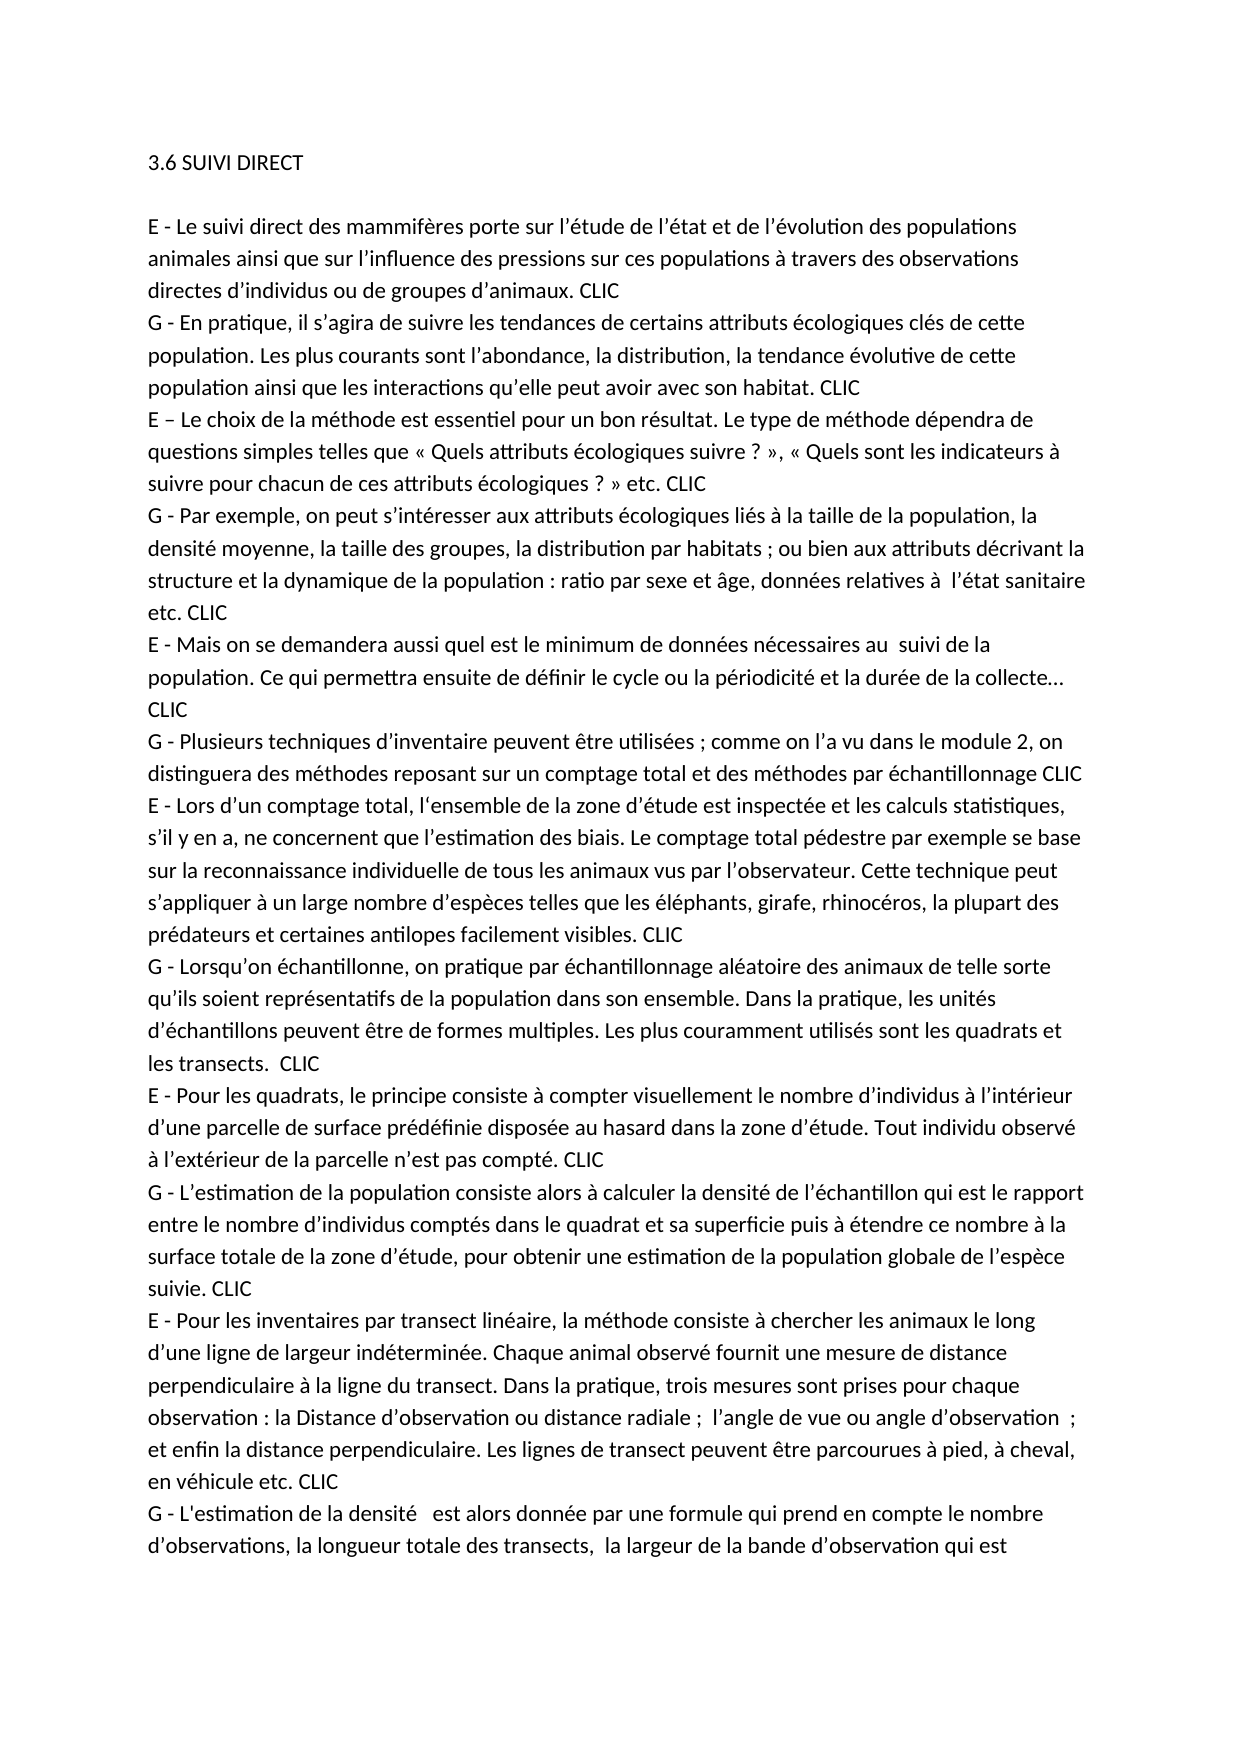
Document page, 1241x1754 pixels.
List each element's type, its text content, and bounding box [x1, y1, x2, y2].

text E - Mais on se demandera aussi quel est le minimum de données nécessaires au suivi de la population. Ce qui permettra ensuite de définir le cycle ou la périodicité et la durée de la collecte… CLIC [148, 630, 1093, 723]
text G - L’estimation de la population consiste alors à calculer la densité de l’échantillon qui est le rapport entre le nombre d’individus comptés dans le quadrat et sa superficie puis à étendre ce nombre à la surface totale de la zone d’étude, pour obtenir une estimation de la population globale de l’espèce suivie. CLIC [148, 1178, 1093, 1302]
text E – Le choix de la méthode est essentiel pour un bon résultat. Le type de méthode dépendra de questions simples telles que « Quels attributs écologiques suivre ? », « Quels sont les indicateurs à suivre pour chacun de ces attributs écologiques ? » etc. CLIC [148, 405, 1093, 497]
text E - Pour les inventaires par transect linéaire, la méthode consiste à chercher les animaux le long d’une ligne de largeur indéterminée. Chaque animal observé fournit une mesure de distance perpendiculaire à la ligne du transect. Dans la pratique, trois mesures sont prises pour chaque observation : la Distance d’observation ou distance radiale ; l’angle de vue ou angle d’observation ; et enfin la distance perpendiculaire. Les lignes de transect peuvent être parcourues à pied, à cheval, en véhicule etc. CLIC [148, 1306, 1093, 1495]
text 3.6 SUIVI DIRECT [148, 148, 1093, 176]
text G - En pratique, il s’agira de suivre les tendances de certains attributs écologiques clés de cette population. Les plus courants sont l’abondance, la distribution, la tendance évolutive de cette population ainsi que les interactions qu’elle peut avoir avec son habitat. CLIC [148, 308, 1093, 401]
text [148, 1499, 1093, 1560]
text E - Pour les quadrats, le principe consiste à compter visuellement le nombre d’individus à l’intérieur d’une parcelle de surface prédéfinie disposée au hasard dans la zone d’étude. Tout individu observé à l’extérieur de la parcelle n’est pas compté. CLIC [148, 1081, 1093, 1173]
text G - Plusieurs techniques d’inventaire peuvent être utilisées ; comme on l’a vu dans le module 2, on distinguera des méthodes reposant sur un comptage total et des méthodes par échantillonnage CLIC [148, 727, 1093, 787]
text G - Par exemple, on peut s’intéresser aux attributs écologiques liés à la taille de la population, la densité moyenne, la taille des groupes, la distribution par habitats ; ou bien aux attributs décrivant la structure et la dynamique de la population : ratio par sexe et âge, données relatives à l’état sanitaire etc. CLIC [148, 502, 1093, 626]
text G - Lorsqu’on échantillonne, on pratique par échantillonnage aléatoire des animaux de telle sorte qu’ils soient représentatifs de la population dans son ensemble. Dans la pratique, les unités d’échantillons peuvent être de formes multiples. Les plus couramment utilisés sont les quadrats et les transects. CLIC [148, 952, 1093, 1077]
text E - Lors d’un comptage total, l‘ensemble de la zone d’étude est inspectée et les calculs statistiques, s’il y en a, ne concernent que l’estimation des biais. Le comptage total pédestre par exemple se base sur la reconnaissance individuelle de tous les animaux vus par l’observateur. Cette technique peut s’appliquer à un large nombre d’espèces telles que les éléphants, girafe, rhinocéros, la plupart des prédateurs et certaines antilopes facilement visibles. CLIC [148, 791, 1093, 948]
text E - Le suivi direct des mammifères porte sur l’étude de l’état et de l’évolution des populations animales ainsi que sur l’influence des pressions sur ces populations à travers des observations directes d’individus ou de groupes d’animaux. CLIC [148, 212, 1093, 304]
